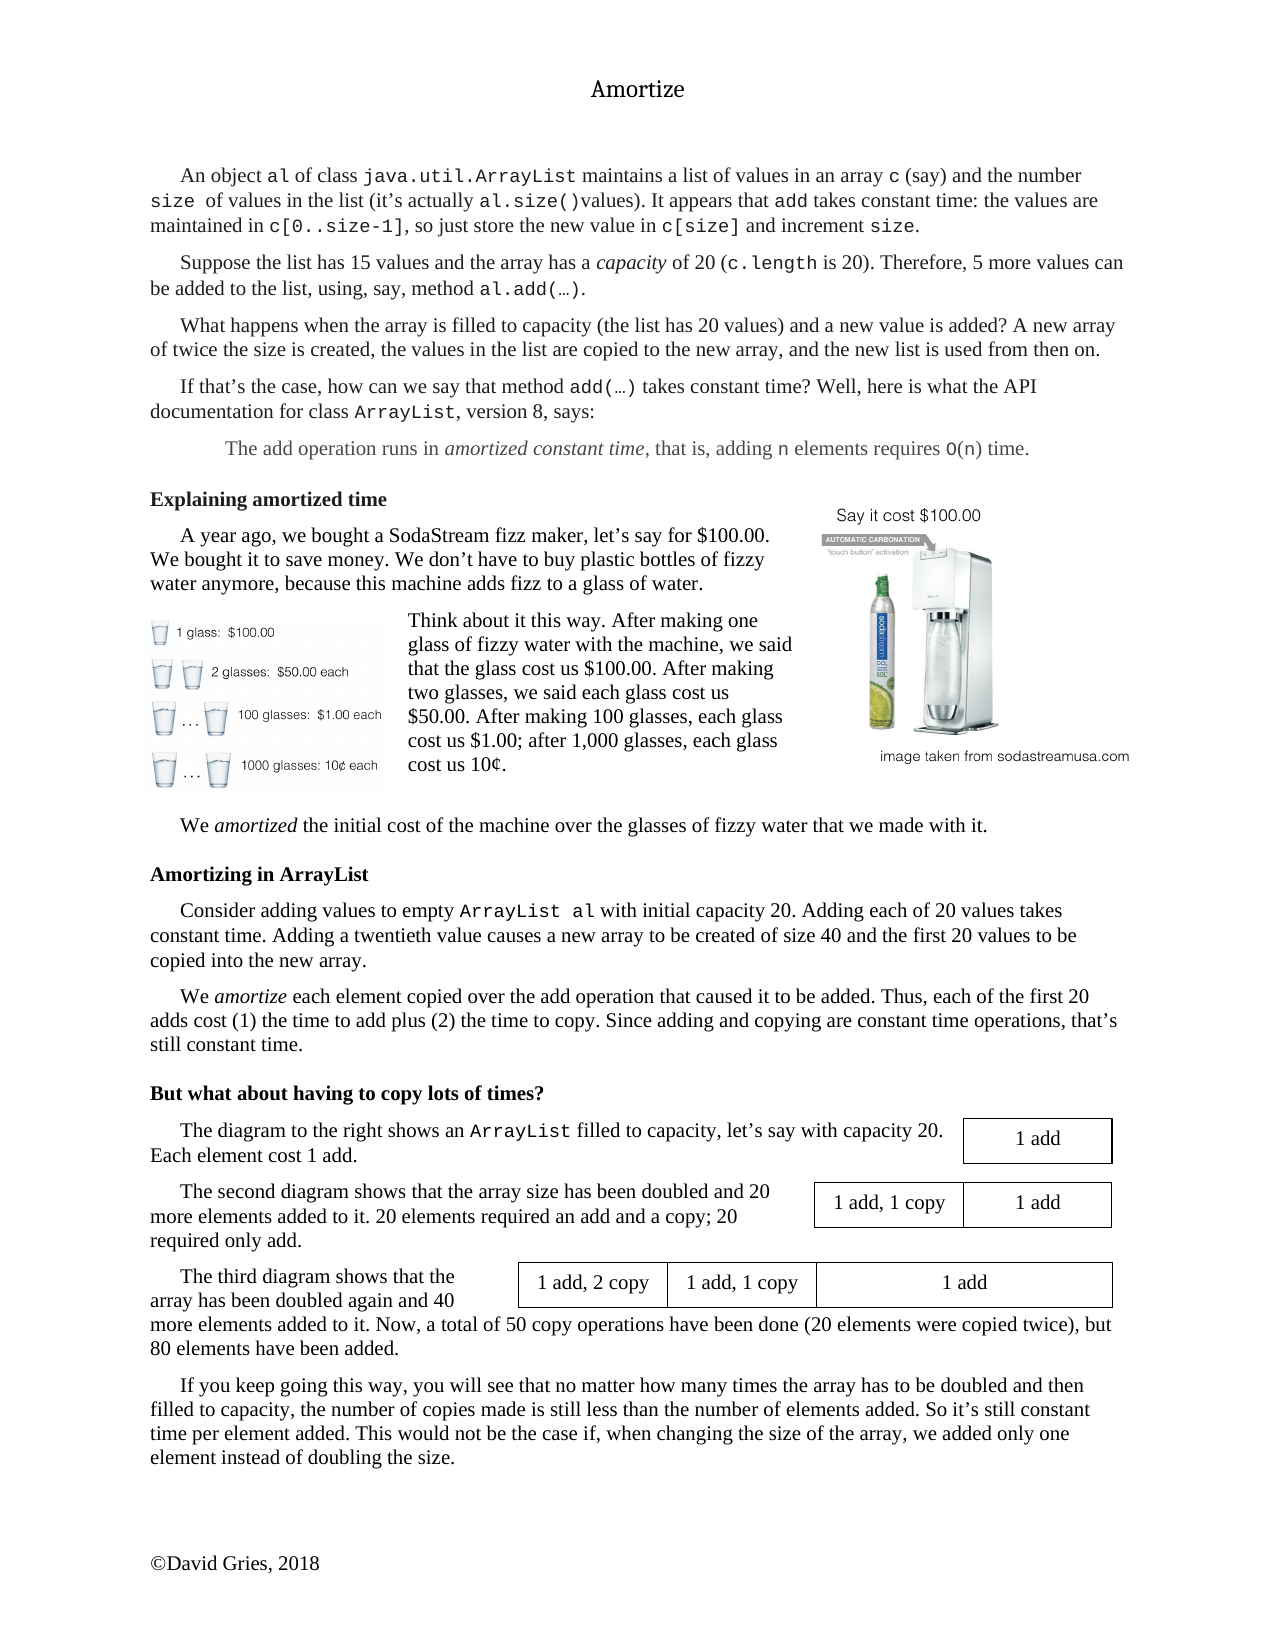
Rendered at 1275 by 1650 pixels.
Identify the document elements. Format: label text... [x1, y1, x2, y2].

text Consider adding values to empty ArrayList al with initial capacity 20. Adding each of 20 values takes constant time. Adding a twentieth value causes a new array to be created of size 40 and the first 20 values to be copied into the new array. [150, 898, 1125, 972]
text The add operation runs in amortized constant time, that is, adding n elements requires O(n) time. [225, 436, 778, 461]
text Suppose the list has 15 values and the array has a capacity of 20 (c.length is 20). Therefore, 5 more values can be added to the list, using, say, method al.add(…). [150, 250, 1125, 301]
picture [142, 617, 389, 792]
picture [812, 504, 1138, 773]
text Think about it this way. After making one glass of fizzy water with the machine, we said that the glass cost us $100.00. After making two glasses, we said each glass cost us $50.00. After making 100 glasses, each glass cost us $1.00; after 1,000 glasses, each glass cost us 10¢. [150, 608, 1125, 776]
text The third diagram shows that the array has been doubled again and 40 more elements added to it. Now, a total of 50 copy operations have been done (20 elements were copied twice), but 80 elements have been added. [150, 1264, 1125, 1360]
text The second diagram shows that the array size has been doubled and 20 more elements added to it. 20 elements required an add and a copy; 20 required only add. [150, 1179, 1125, 1252]
text If you keep going this way, you will see that no matter how many times the array has to be doubled and then filled to capacity, the number of copies made is still less than the number of elements added. So it’s still constant time per element added. This would not be the case if, when changing the size of the array, we added only one element instead of doubling the size. [150, 1373, 1125, 1469]
text But what about having to copy lots of times? [150, 1081, 1125, 1105]
text If that’s the case, how can we say that method add(…) takes constant time? Well, here is what the API documentation for class ArrayList, version 8, says: [150, 374, 1125, 424]
text Explaining amortized time [150, 486, 1125, 511]
text What happens when the array is filled to capacity (the list has 20 values) and a new value is added? A new array of twice the size is created, the values in the list are copied to the new array, and the new list is used from then on. [150, 313, 1125, 361]
text We amortized the initial cost of the machine over the glasses of fizzy water that we made with it. [150, 813, 1125, 837]
text A year ago, we bought a SodaStream fizz maker, let’s say for $100.00. We bought it to save money. We don’t have to buy plastic bottles of fizzy water anymore, because this machine adds fizz to a glass of water. [150, 523, 812, 595]
text Amortizing in ArrayList [150, 862, 1125, 886]
text The diagram to the right shows an ArrayList filled to capacity, let’s say with capacity 20. Each element cost 1 add. [150, 1118, 1125, 1167]
text An object al of class java.util.ArrayList maintains a list of values in an array c (say) and the number size of values in the list (it’s actually al.size()values). It appears that add takes constant time: the values are maintained in c[0..size-1], so just store the new value in c[size] and increment size. [150, 162, 1125, 238]
text We amortize each element copied over the add operation that caused it to be added. Thus, each of the first 20 adds cost (1) the time to add plus (2) the time to copy. Since adding and copying are constant time operations, that’s still constant time. [150, 984, 1125, 1056]
